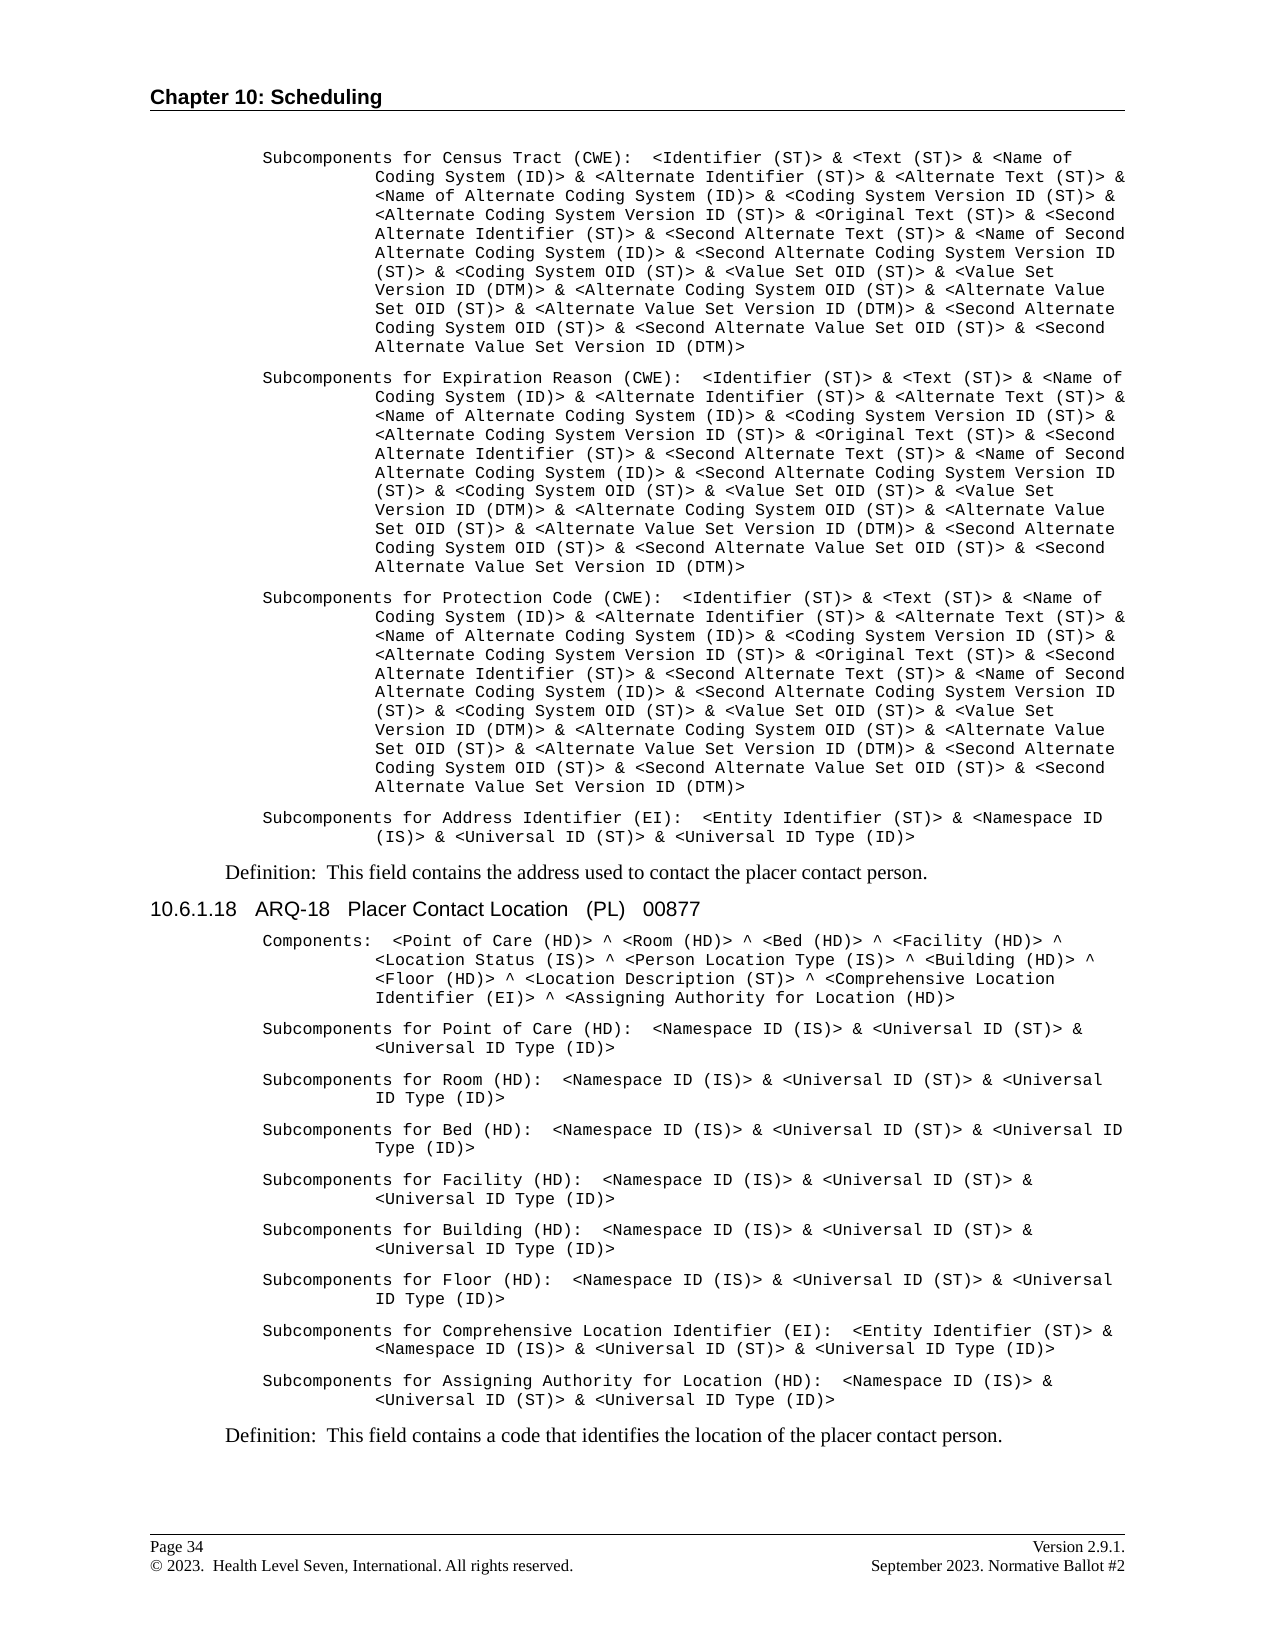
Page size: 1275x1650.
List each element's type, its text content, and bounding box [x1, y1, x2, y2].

text Subcomponents for Facility (HD): <Namespace ID (IS)> & <Universal ID (ST)> & <Universal ID Type (ID)> [262, 1171, 1125, 1209]
text Subcomponents for Comprehensive Location Identifier (EI): <Entity Identifier (ST)> & <Namespace ID (IS)> & <Universal ID (ST)> & <Universal ID Type (ID)> [262, 1322, 1125, 1360]
subtitle ARQ-18 Placer Contact Location (PL) 00877 [150, 896, 1125, 920]
text Subcomponents for Room (HD): <Namespace ID (IS)> & <Universal ID (ST)> & <Universal ID Type (ID)> [262, 1071, 1125, 1109]
text Components: <Point of Care (HD)> ^ <Room (HD)> ^ <Bed (HD)> ^ <Facility (HD)> ^ <Location Status (IS)> ^ <Person Location Type (IS)> ^ <Building (HD)> ^ <Floor (HD)> ^ <Location Description (ST)> ^ <Comprehensive Location Identifier (EI)> ^ <Assigning Authority for Location (HD)> [262, 933, 1125, 1008]
text Subcomponents for Bed (HD): <Namespace ID (IS)> & <Universal ID (ST)> & <Universal ID Type (ID)> [262, 1121, 1125, 1159]
text Subcomponents for Protection Code (CWE): <Identifier (ST)> & <Text (ST)> & <Name of Coding System (ID)> & <Alternate Identifier (ST)> & <Alternate Text (ST)> & <Name of Alternate Coding System (ID)> & <Coding System Version ID (ST)> & <Alternate Coding System Version ID (ST)> & <Original Text (ST)> & <Second Alternate Identifier (ST)> & <Second Alternate Text (ST)> & <Name of Second Alternate Coding System (ID)> & <Second Alternate Coding System Version ID (ST)> & <Coding System OID (ST)> & <Value Set OID (ST)> & <Value Set Version ID (DTM)> & <Alternate Coding System OID (ST)> & <Alternate Value Set OID (ST)> & <Alternate Value Set Version ID (DTM)> & <Second Alternate Coding System OID (ST)> & <Second Alternate Value Set OID (ST)> & <Second Alternate Value Set Version ID (DTM)> [262, 590, 1125, 797]
text Subcomponents for Point of Care (HD): <Namespace ID (IS)> & <Universal ID (ST)> & <Universal ID Type (ID)> [262, 1021, 1125, 1058]
text Subcomponents for Assigning Authority for Location (HD): <Namespace ID (IS)> & <Universal ID (ST)> & <Universal ID Type (ID)> [262, 1372, 1125, 1410]
text Subcomponents for Building (HD): <Namespace ID (IS)> & <Universal ID (ST)> & <Universal ID Type (ID)> [262, 1222, 1125, 1259]
text Definition: This field contains a code that identifies the location of the placer contact person. [225, 1422, 1125, 1447]
text Subcomponents for Census Tract (CWE): <Identifier (ST)> & <Text (ST)> & <Name of Coding System (ID)> & <Alternate Identifier (ST)> & <Alternate Text (ST)> & <Name of Alternate Coding System (ID)> & <Coding System Version ID (ST)> & <Alternate Coding System Version ID (ST)> & <Original Text (ST)> & <Second Alternate Identifier (ST)> & <Second Alternate Text (ST)> & <Name of Second Alternate Coding System (ID)> & <Second Alternate Coding System Version ID (ST)> & <Coding System OID (ST)> & <Value Set OID (ST)> & <Value Set Version ID (DTM)> & <Alternate Coding System OID (ST)> & <Alternate Value Set OID (ST)> & <Alternate Value Set Version ID (DTM)> & <Second Alternate Coding System OID (ST)> & <Second Alternate Value Set OID (ST)> & <Second Alternate Value Set Version ID (DTM)> [262, 150, 1125, 357]
text Subcomponents for Address Identifier (EI): <Entity Identifier (ST)> & <Namespace ID (IS)> & <Universal ID (ST)> & <Universal ID Type (ID)> [262, 810, 1125, 847]
text Definition: This field contains the address used to contact the placer contact person. [225, 860, 1125, 884]
text Subcomponents for Floor (HD): <Namespace ID (IS)> & <Universal ID (ST)> & <Universal ID Type (ID)> [262, 1272, 1125, 1309]
